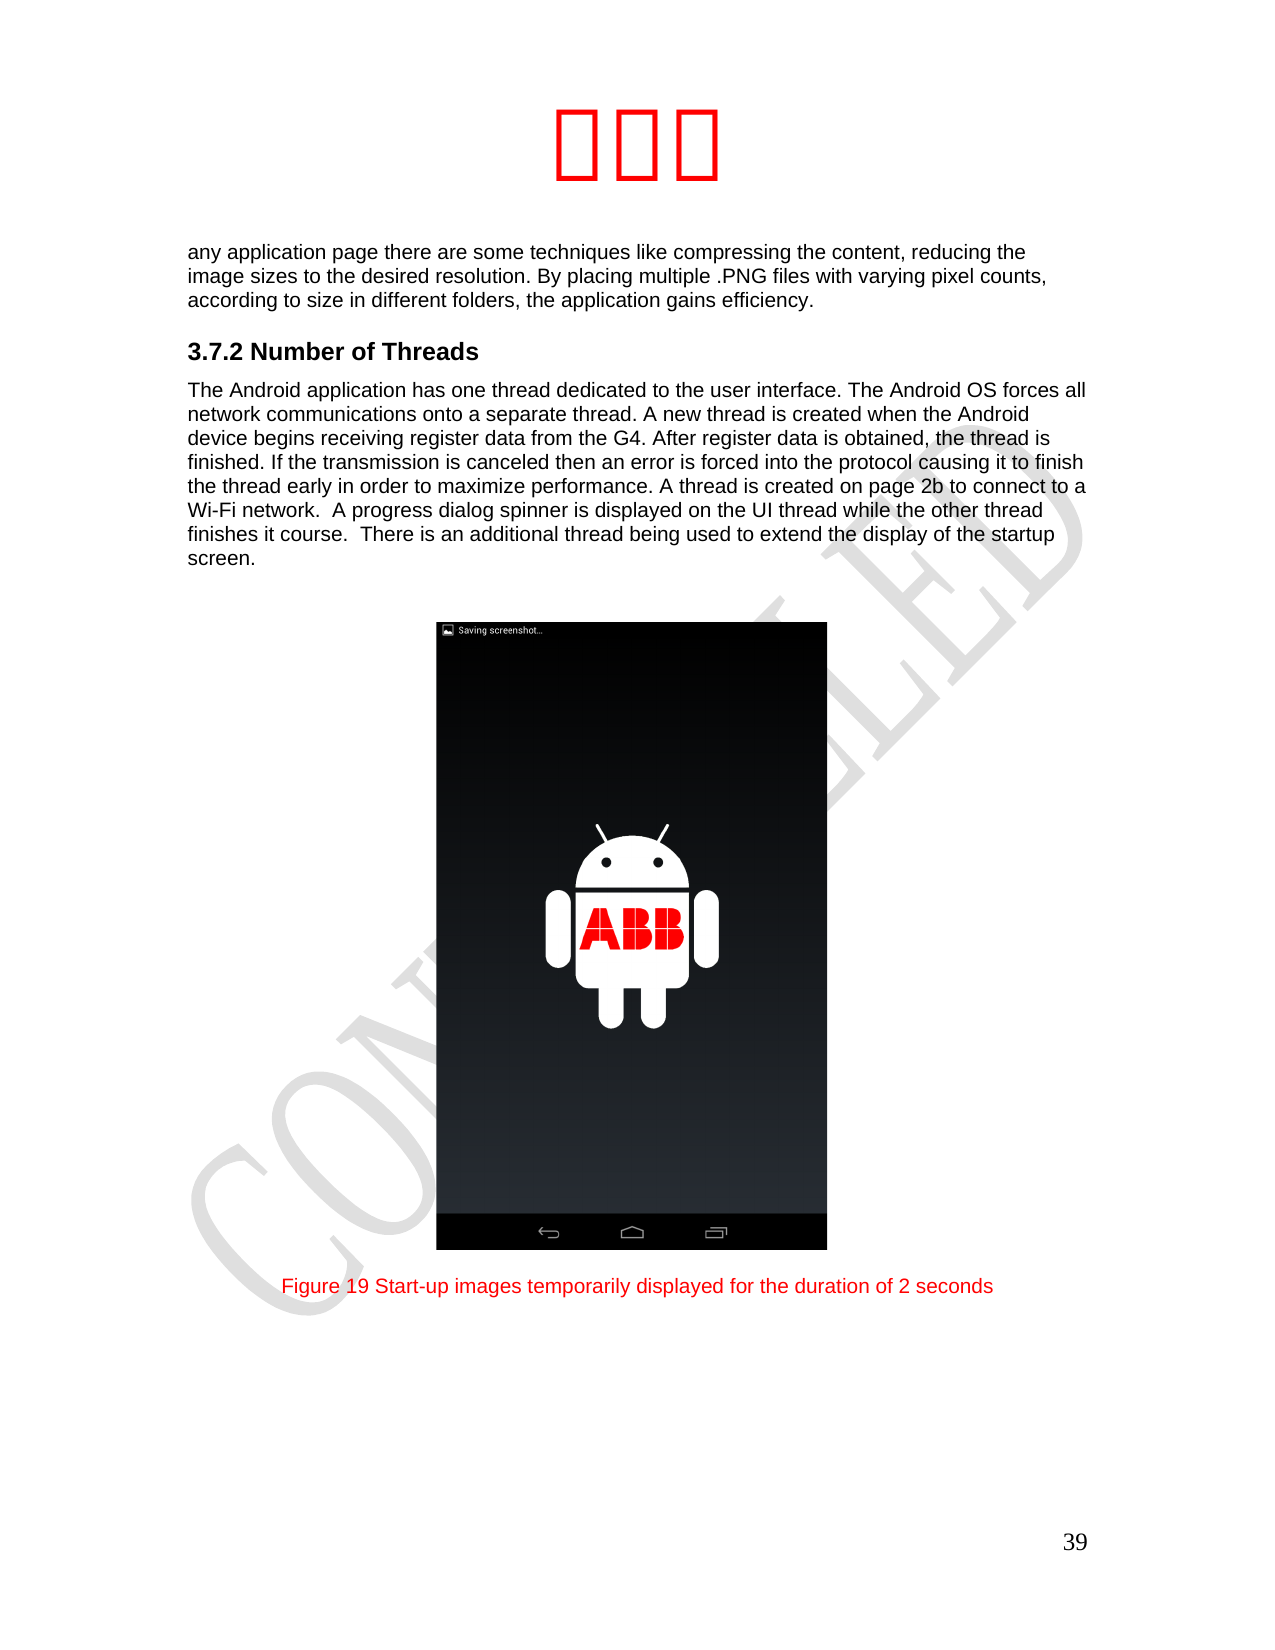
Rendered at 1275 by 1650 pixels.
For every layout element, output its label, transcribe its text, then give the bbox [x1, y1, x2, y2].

text Figure 19 Start-up images temporarily displayed for the duration of 2 seconds [187, 1273, 1087, 1297]
picture [436, 622, 828, 1250]
text The Android application has one thread dedicated to the user interface. The Android OS forces all network communications onto a separate thread. A new thread is created when the Android device begins receiving register data from the G4. After register data is obtained, the thread is finished. If the transmission is canceled then an error is forced into the protocol causing it to finish the thread early in order to maximize performance. A thread is created on page 2b to connect to a Wi-Fi network. A progress dialog spinner is displayed on the UI thread while the other thread finishes it course. There is an additional thread being used to extend the display of the startup screen. [187, 378, 1087, 570]
subtitle 3.7.2 Number of Threads [187, 337, 1087, 366]
